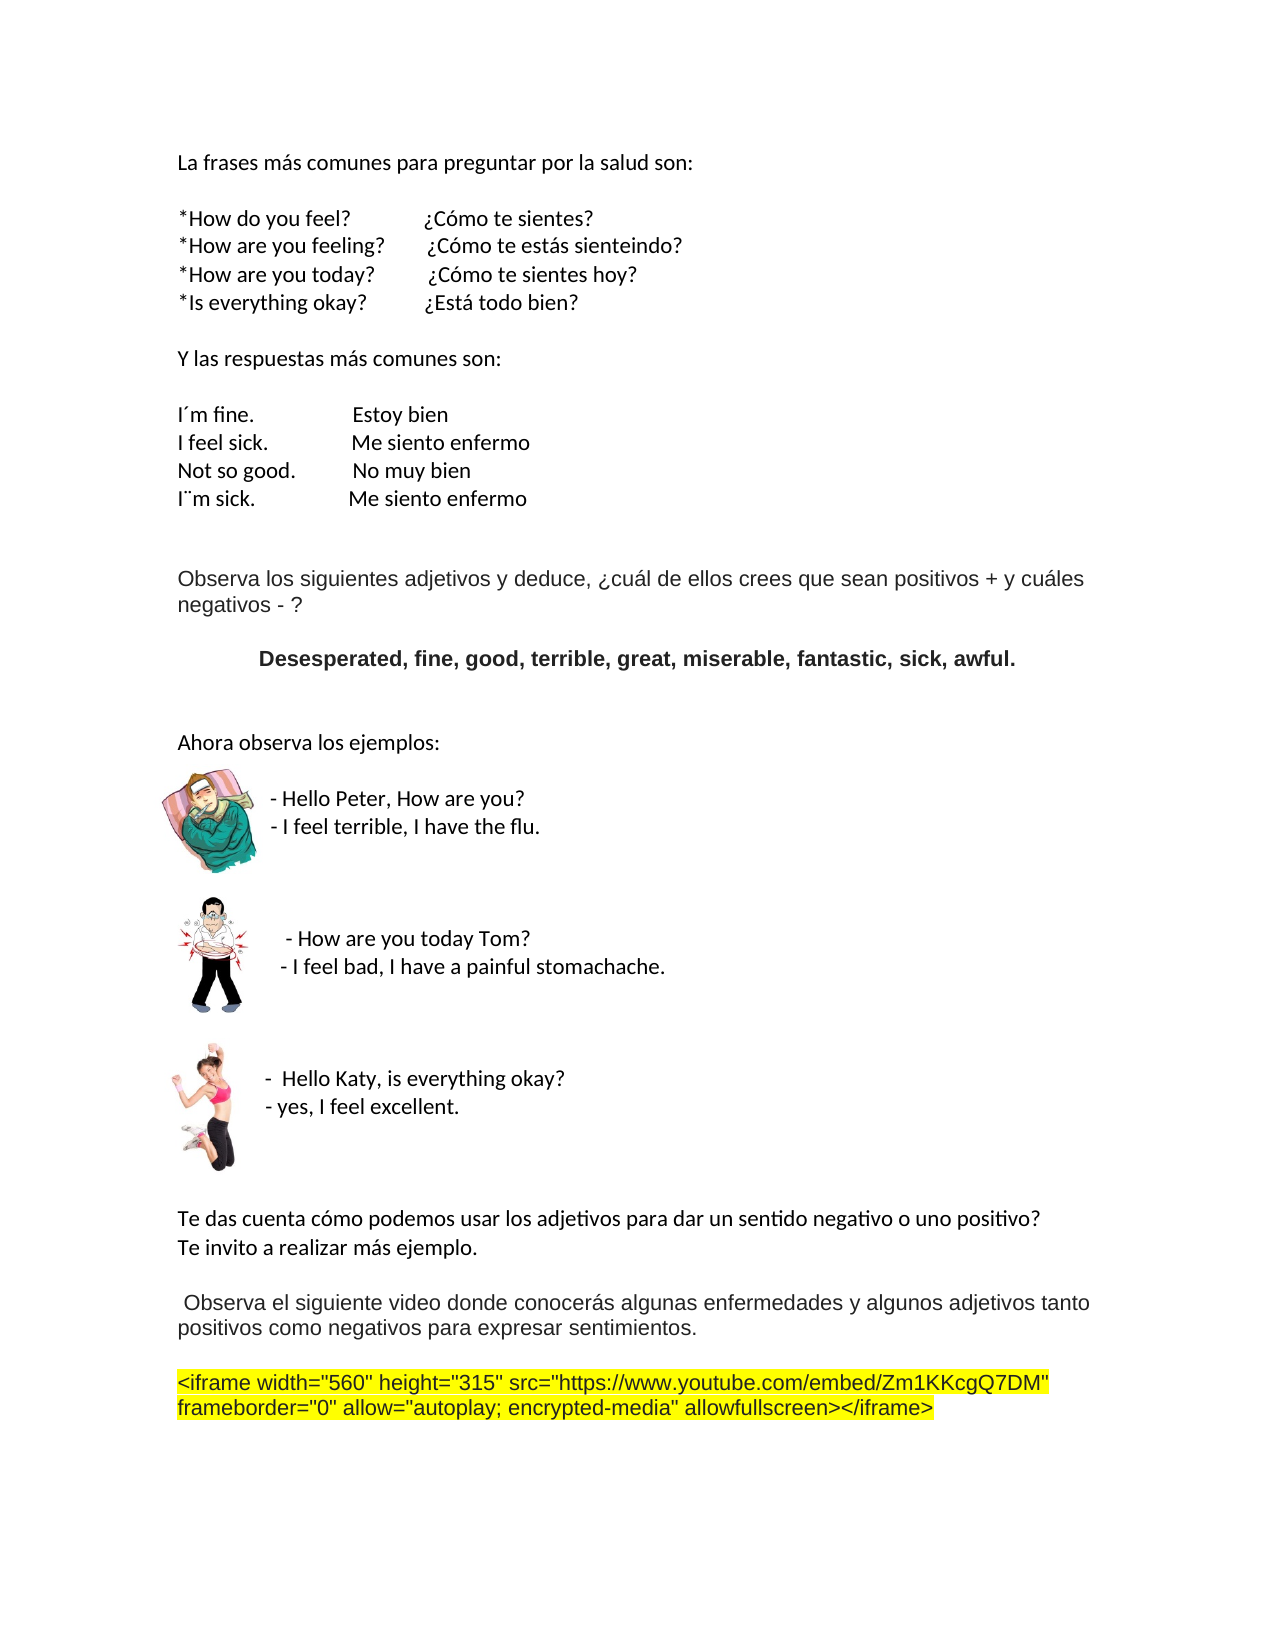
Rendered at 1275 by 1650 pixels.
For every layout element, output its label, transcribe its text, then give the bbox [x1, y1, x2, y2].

text - yes, I feel excellent. [258, 1092, 1098, 1121]
text <iframe width="560" height="315" src="https://www.youtube.com/embed/Zm1KKcgQ7DM" frameborder="0" allow="autoplay; encrypted-media" allowfullscreen></iframe> [680, 1369, 1098, 1420]
text Desesperated, fine, good, terrible, great, miserable, fantastic, sick, awful. [177, 646, 1098, 671]
picture [153, 1038, 258, 1177]
text - I feel terrible, I have the flu. [263, 812, 1098, 840]
text Observa los siguientes adjetivos y deduce, ¿cuál de ellos crees que sean positivos + y cuáles negativos - ? [177, 566, 1098, 617]
text Te das cuenta cómo podemos usar los adjetivos para dar un sentido negativo o uno positivo? [177, 1204, 1098, 1233]
text Ahora observa los ejemplos: [177, 728, 1098, 756]
text Not so good. No muy bien [177, 456, 1098, 484]
text - Hello Katy, is everything okay? [258, 1064, 1098, 1092]
text Te invito a realizar más ejemplo. [177, 1233, 1098, 1261]
text Observa el siguiente video donde conocerás algunas enfermedades y algunos adjetivos tanto positivos como negativos para expresar sentimientos. [177, 1290, 1098, 1340]
text *How are you today? ¿Cómo te sientes hoy? [177, 260, 1098, 288]
text - I feel bad, I have a painful stomachache. [249, 952, 1098, 980]
text La frases más comunes para preguntar por la salud son: [177, 148, 1098, 176]
text I¨m sick. Me siento enfermo [177, 484, 1098, 512]
picture [153, 764, 263, 874]
text - How are you today Tom? [249, 924, 1098, 952]
text I´m fine. Estoy bien [177, 400, 1098, 428]
text *How are you feeling? ¿Cómo te estás sienteindo? [177, 232, 1098, 260]
text *Is everything okay? ¿Está todo bien? [177, 288, 1098, 316]
text I feel sick. Me siento enfermo [177, 428, 1098, 456]
text *How do you feel? ¿Cómo te sientes? [177, 204, 1098, 232]
text - Hello Peter, How are you? [263, 784, 1098, 812]
text Y las respuestas más comunes son: [177, 344, 1098, 372]
picture [177, 897, 249, 1013]
